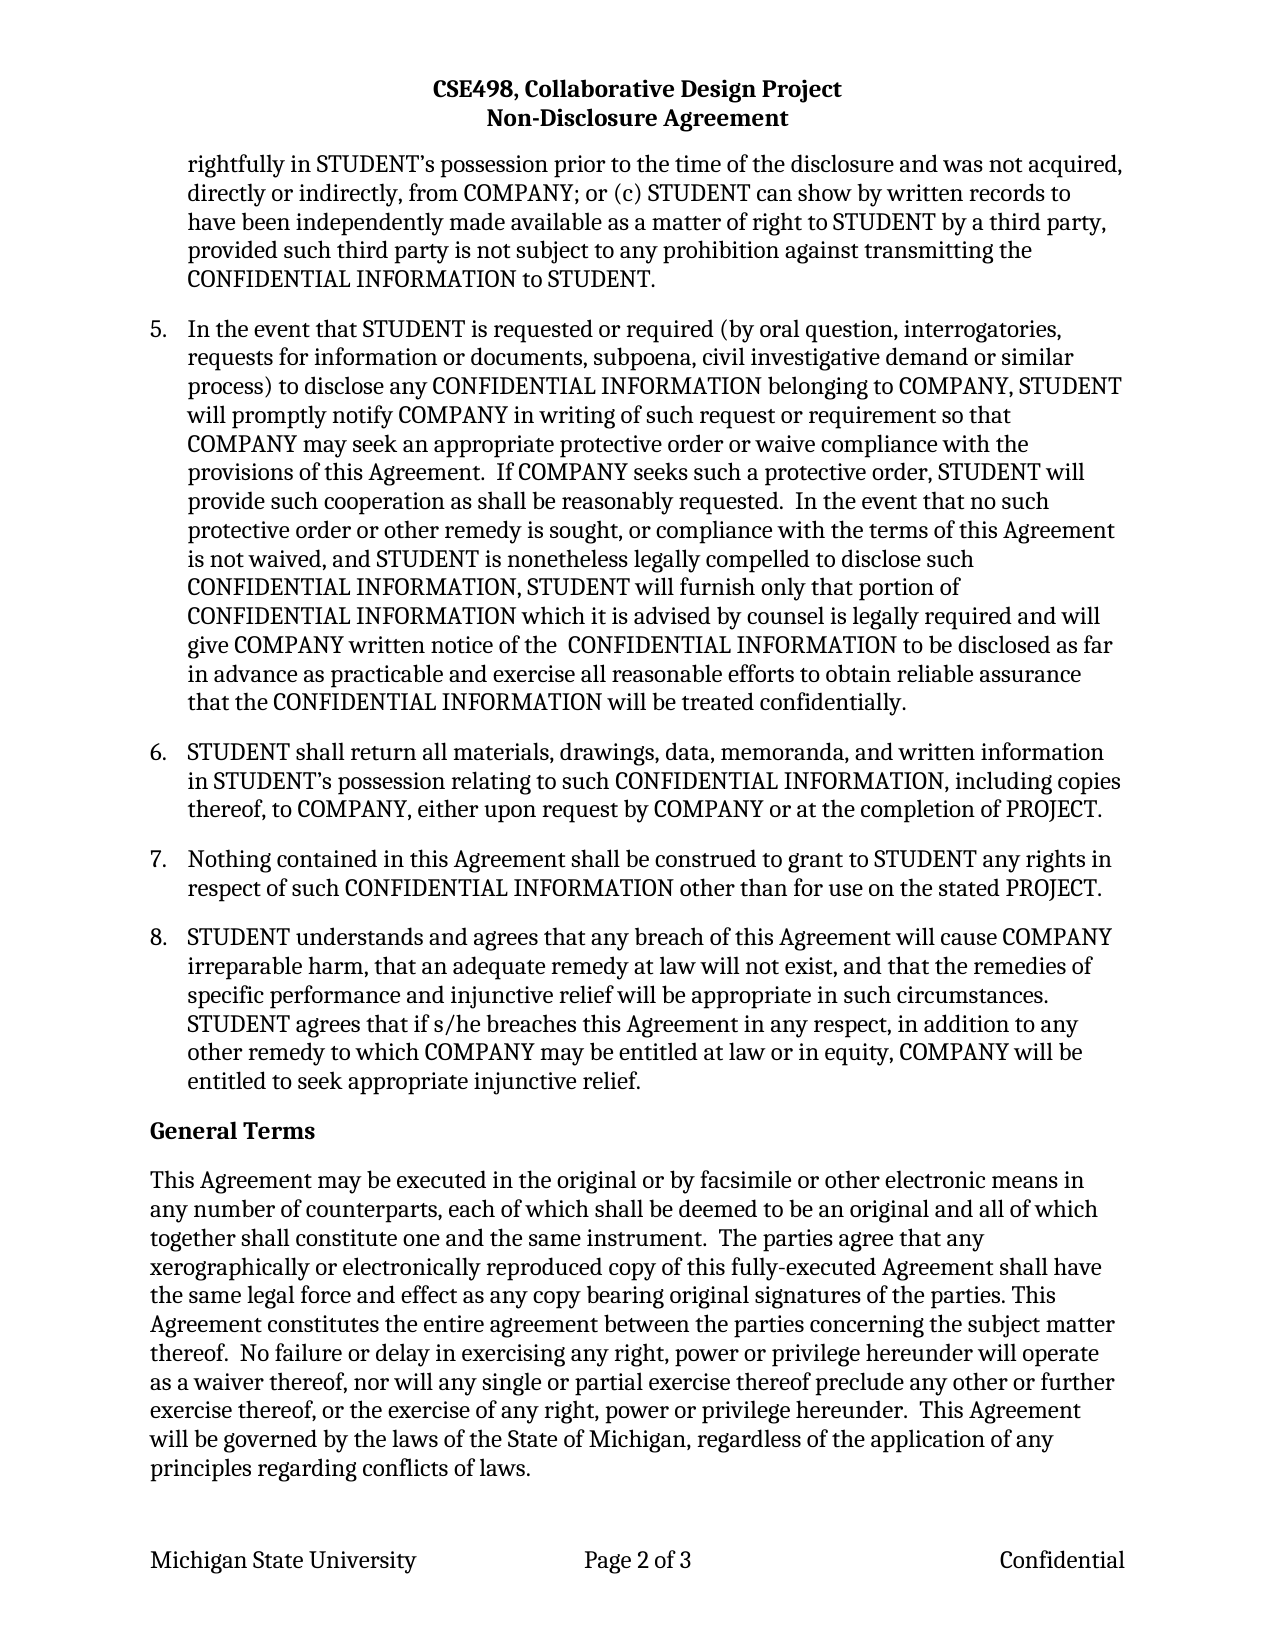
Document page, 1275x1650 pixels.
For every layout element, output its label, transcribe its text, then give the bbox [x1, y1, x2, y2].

text Nothing contained in this Agreement shall be construed to grant to STUDENT any rights in respect of such CONFIDENTIAL INFORMATION other than for use on the stated PROJECT. [150, 845, 1125, 902]
text STUDENT shall return all materials, drawings, data, memoranda, and written information in STUDENT’s possession relating to such CONFIDENTIAL INFORMATION, including copies thereof, to COMPANY, either upon request by COMPANY or at the completion of PROJECT. [150, 738, 1125, 824]
text In the event that STUDENT is requested or required (by oral question, interrogatories, requests for information or documents, subpoena, civil investigative demand or similar process) to disclose any CONFIDENTIAL INFORMATION belonging to COMPANY, STUDENT will promptly notify COMPANY in writing of such request or requirement so that COMPANY may seek an appropriate protective order or waive compliance with the provisions of this Agreement. If COMPANY seeks such a protective order, STUDENT will provide such cooperation as shall be reasonably requested. In the event that no such protective order or other remedy is sought, or compliance with the terms of this Agreement is not waived, and STUDENT is nonetheless legally compelled to disclose such CONFIDENTIAL INFORMATION, STUDENT will furnish only that portion of CONFIDENTIAL INFORMATION which it is advised by counsel is legally required and will give COMPANY written notice of the CONFIDENTIAL INFORMATION to be disclosed as far in advance as practicable and exercise all reasonable efforts to obtain reliable assurance that the CONFIDENTIAL INFORMATION will be treated confidentially. [150, 314, 1125, 717]
text STUDENT understands and agrees that any breach of this Agreement will cause COMPANY irreparable harm, that an adequate remedy at law will not exist, and that the remedies of specific performance and injunctive relief will be appropriate in such circumstances. STUDENT agrees that if s/he breaches this Agreement in any respect, in addition to any other remedy to which COMPANY may be entitled at law or in equity, COMPANY will be entitled to seek appropriate injunctive relief. [150, 923, 1125, 1096]
subtitle General Terms [150, 1117, 1125, 1145]
